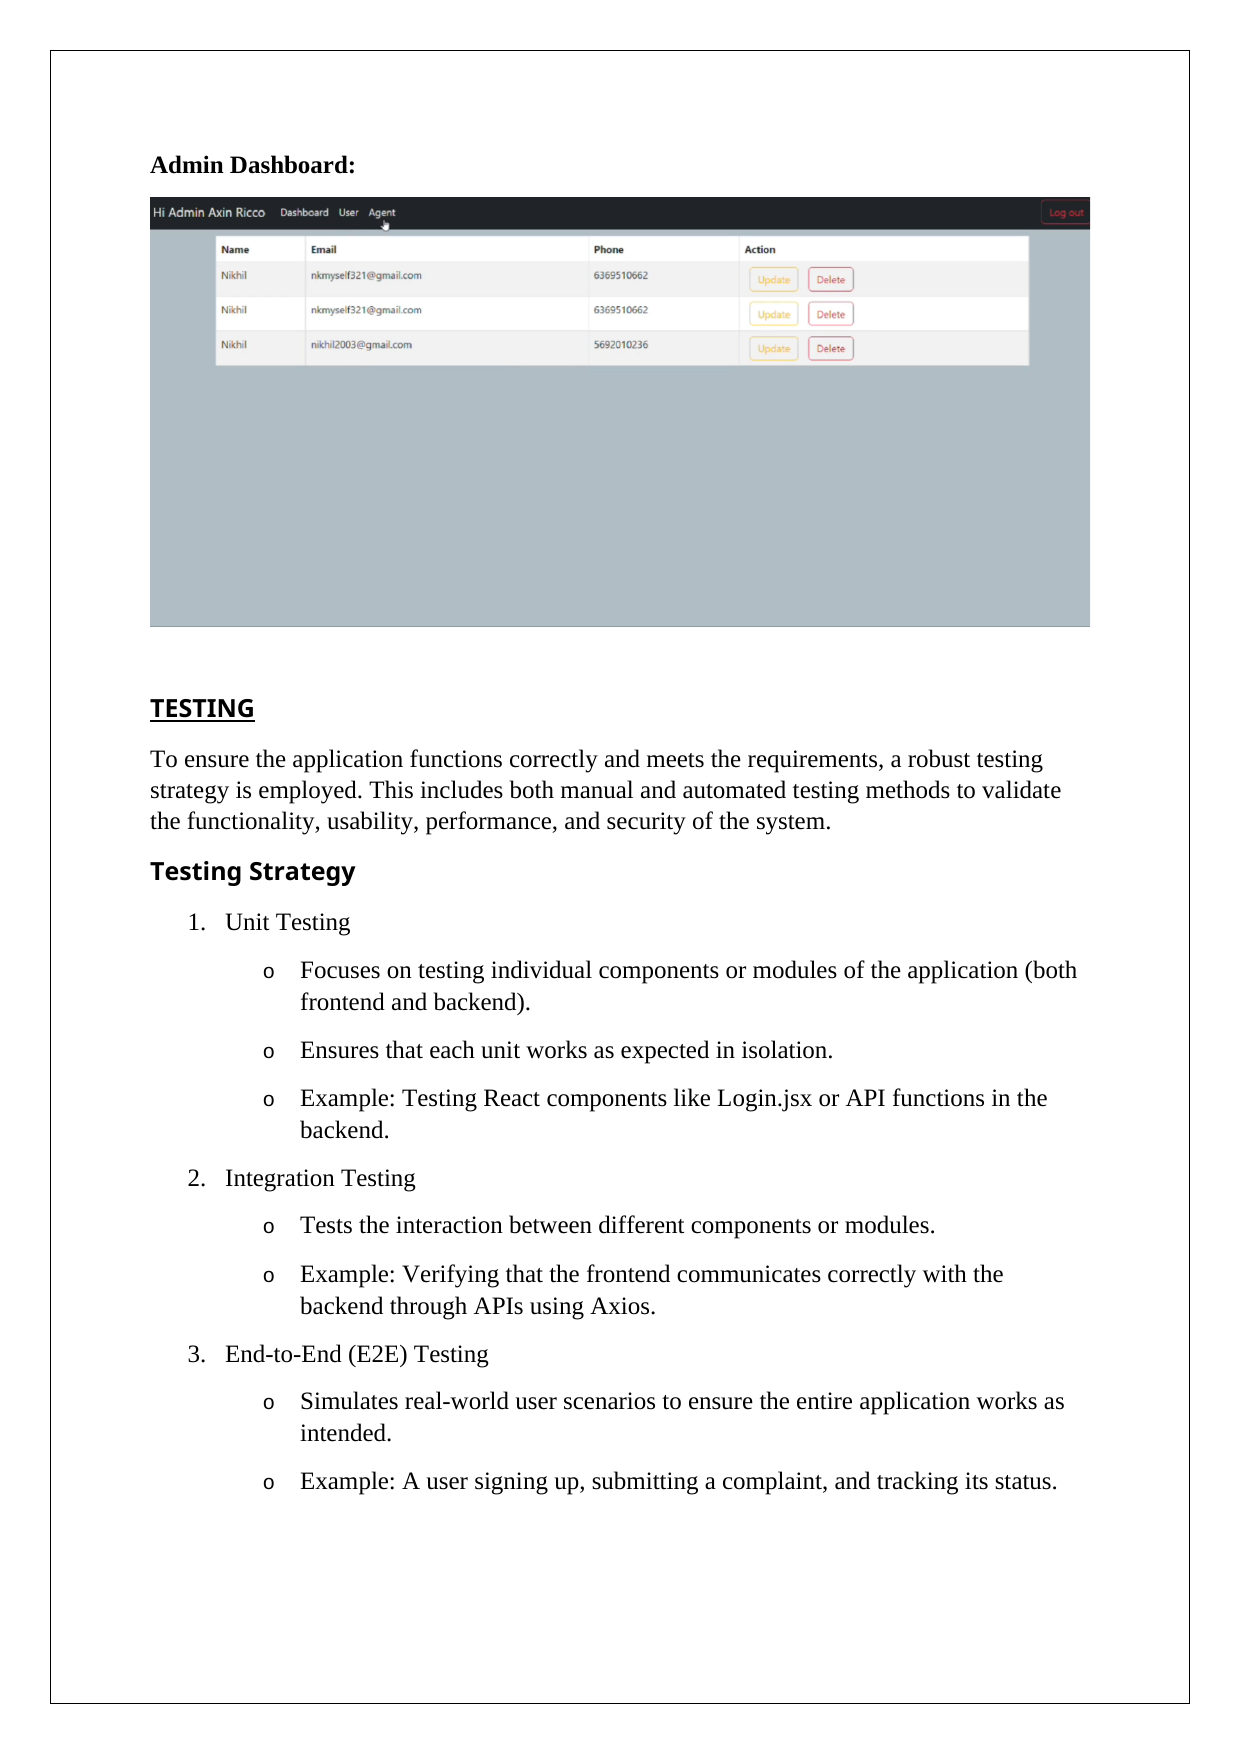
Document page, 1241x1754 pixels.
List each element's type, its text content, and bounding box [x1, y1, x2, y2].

text TESTING [150, 691, 1090, 725]
list Example: Verifying that the frontend communicates correctly with the backend through APIs using Axios. [262, 1259, 1090, 1320]
list End-to-End (E2E) Testing [187, 1339, 1090, 1367]
list Simulates real-world user scenarios to ensure the entire application works as intended. [262, 1386, 1090, 1447]
list Ensures that each unit works as expected in isolation. [262, 1035, 1090, 1064]
list Unit Testing [187, 907, 1090, 936]
picture [150, 197, 1091, 627]
list Integration Testing [187, 1163, 1090, 1192]
list Example: Testing React components like Login.jsx or API functions in the backend. [262, 1083, 1090, 1144]
list Focuses on testing individual components or modules of the application (both frontend and backend). [262, 955, 1090, 1016]
list Tests the interaction between different components or modules. [262, 1211, 1090, 1240]
text Admin Dashboard: [150, 150, 1090, 179]
text To ensure the application functions correctly and meets the requirements, a robust testing strategy is employed. This includes both manual and automated testing methods to validate the functionality, usability, performance, and security of the system. [150, 744, 1090, 835]
list Example: A user signing up, submitting a complaint, and tracking its status. [262, 1466, 1090, 1496]
text Testing Strategy [150, 854, 1090, 888]
